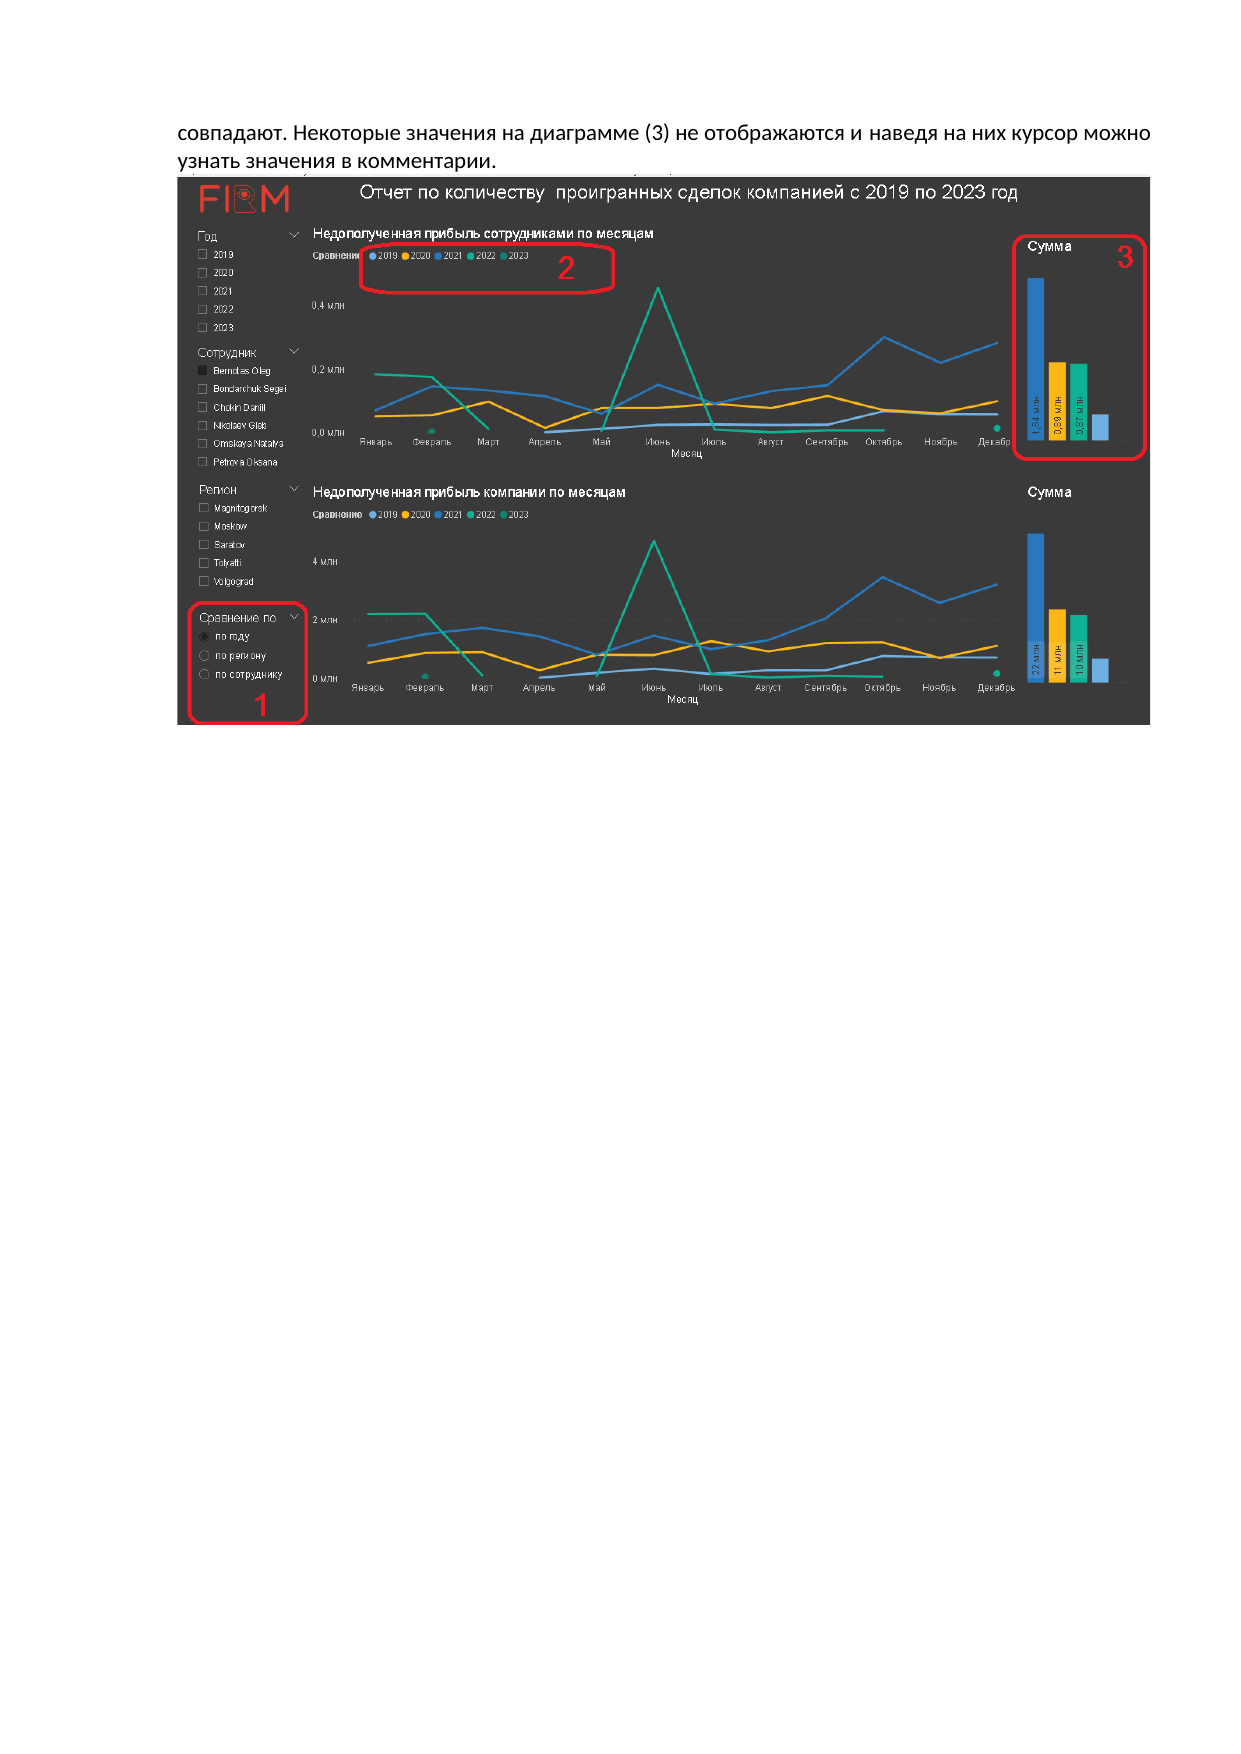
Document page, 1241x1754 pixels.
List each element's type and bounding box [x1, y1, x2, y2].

picture [177, 174, 1151, 725]
text [177, 118, 1152, 174]
